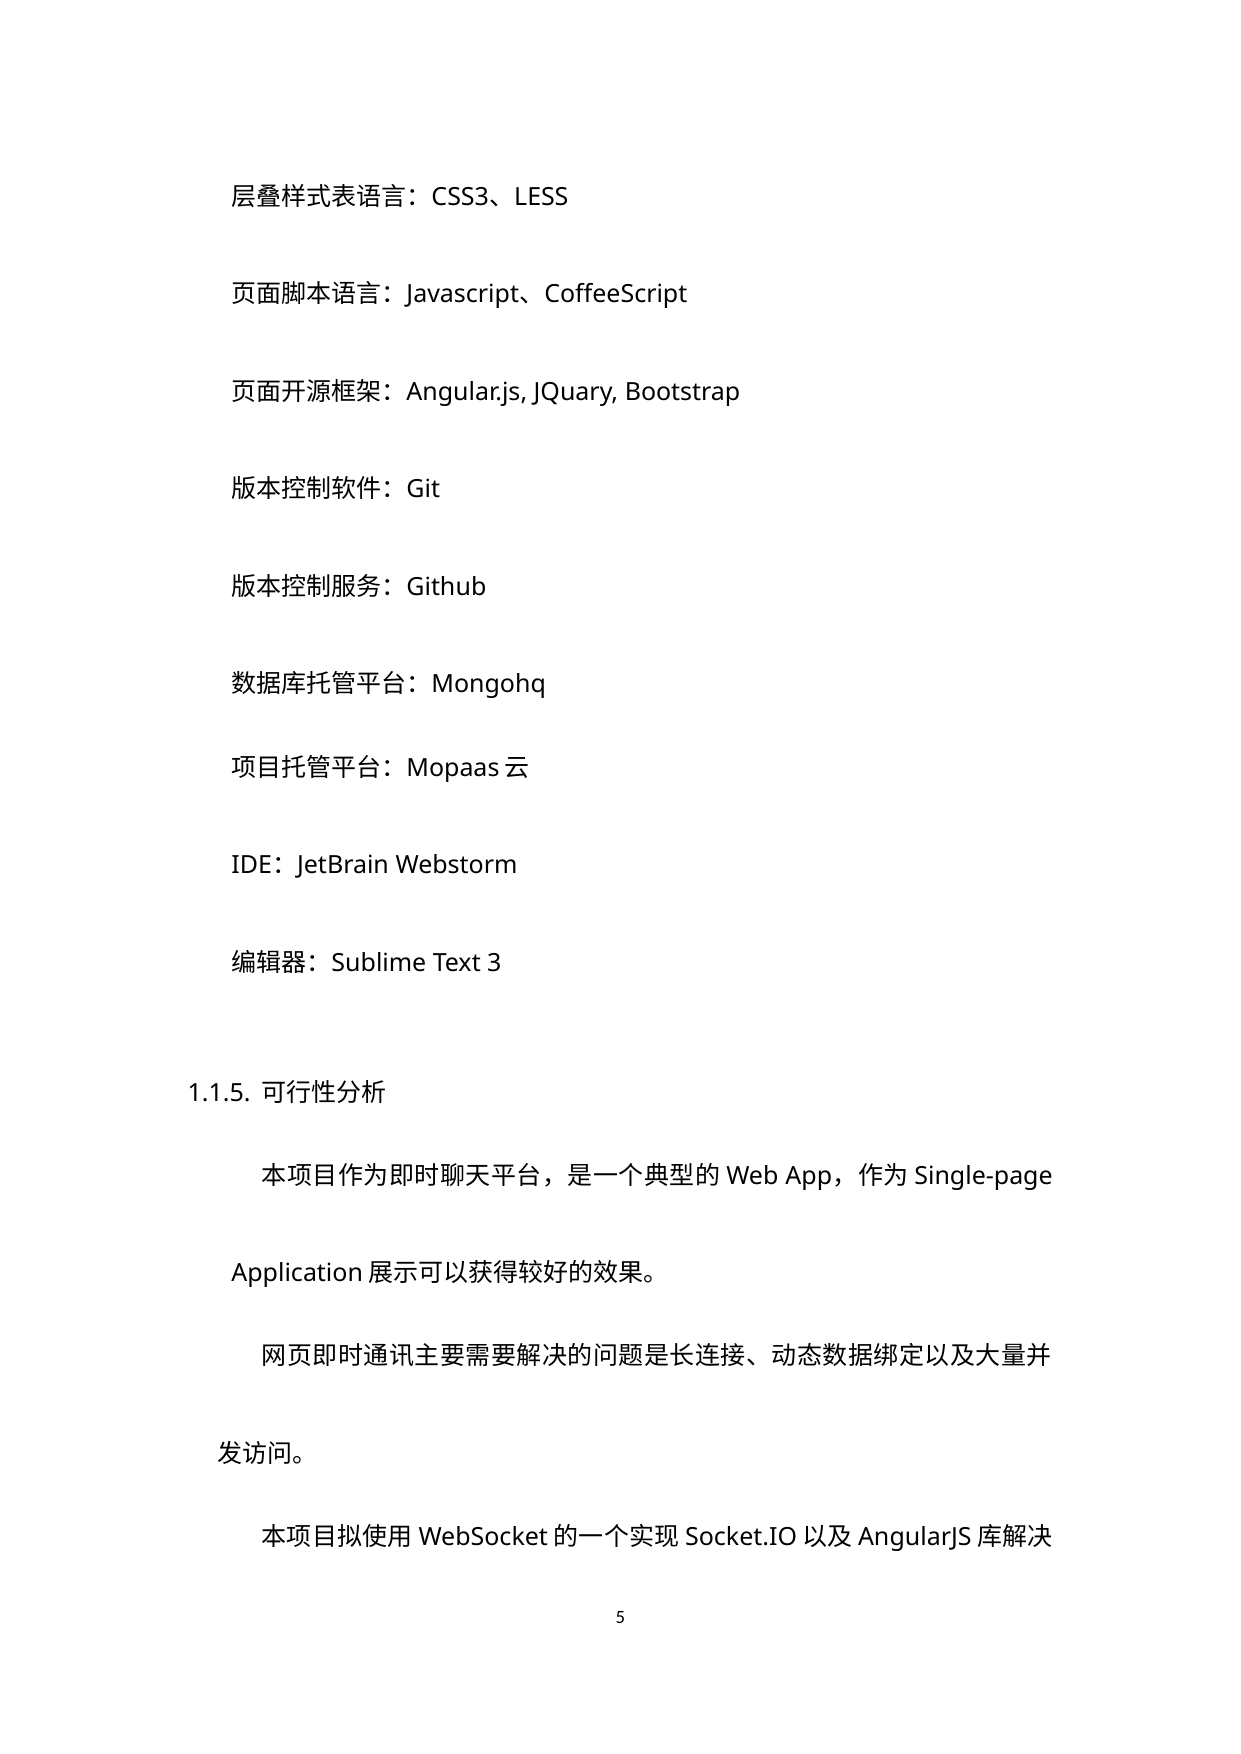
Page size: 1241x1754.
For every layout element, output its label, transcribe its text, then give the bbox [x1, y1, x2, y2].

text 网页即时通讯主要需要解决的问题是长连接、动态数据绑定以及大量并发访问。 [218, 1321, 1053, 1484]
text 项目托管平台：Mopaas云 IDE：JetBrain Webstorm 编辑器：Sublime Text 3 [231, 733, 1053, 1041]
list 可行性分析 [187, 1058, 1053, 1123]
text 本项目作为即时聊天平台，是一个典型的Web App，作为Single-page Application展示可以获得较好的效果。 [231, 1141, 1053, 1303]
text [218, 1502, 1053, 1567]
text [231, 162, 1053, 714]
